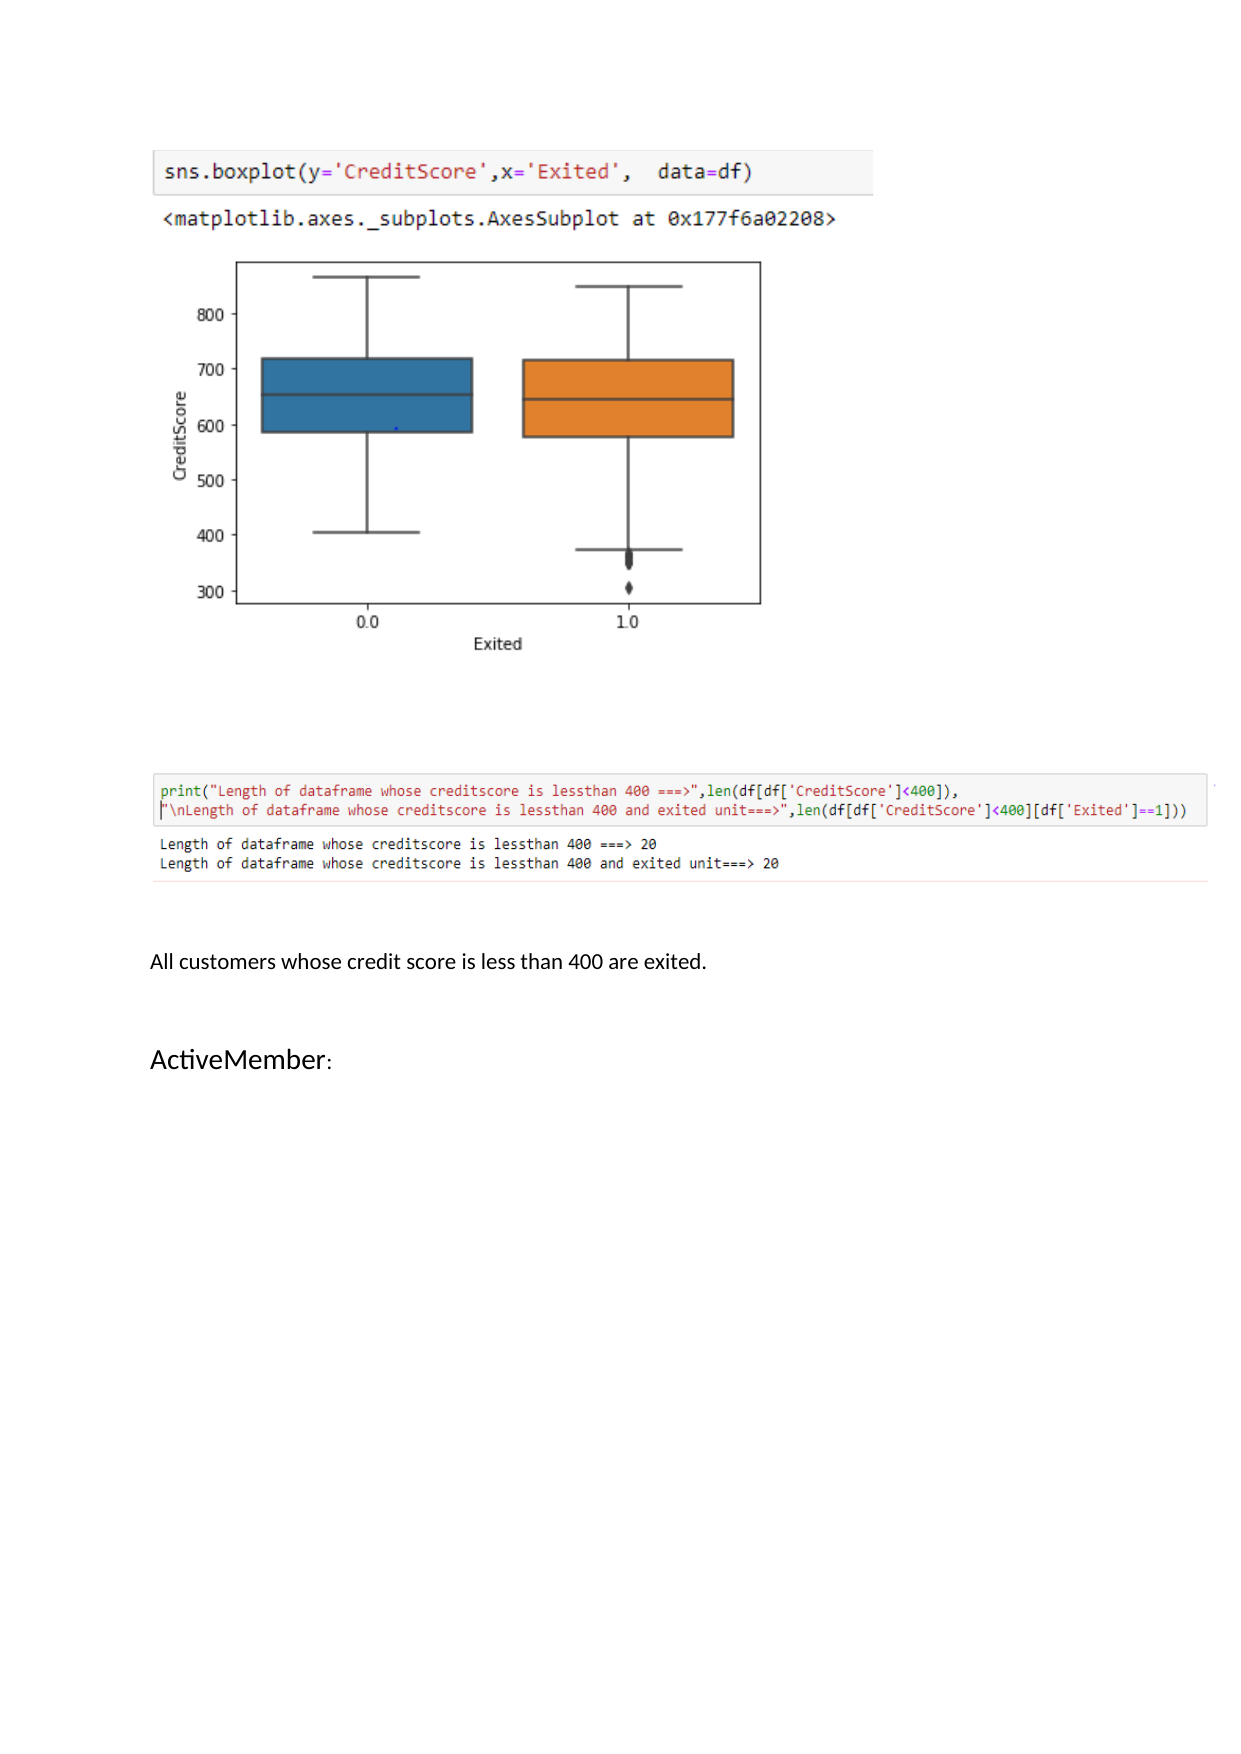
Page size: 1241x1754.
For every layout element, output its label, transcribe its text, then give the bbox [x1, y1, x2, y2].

picture [150, 150, 874, 658]
text ActiveMember: [150, 1041, 1090, 1076]
text All customers whose credit score is less than 400 are exited. [150, 947, 1090, 975]
picture [150, 770, 1216, 882]
